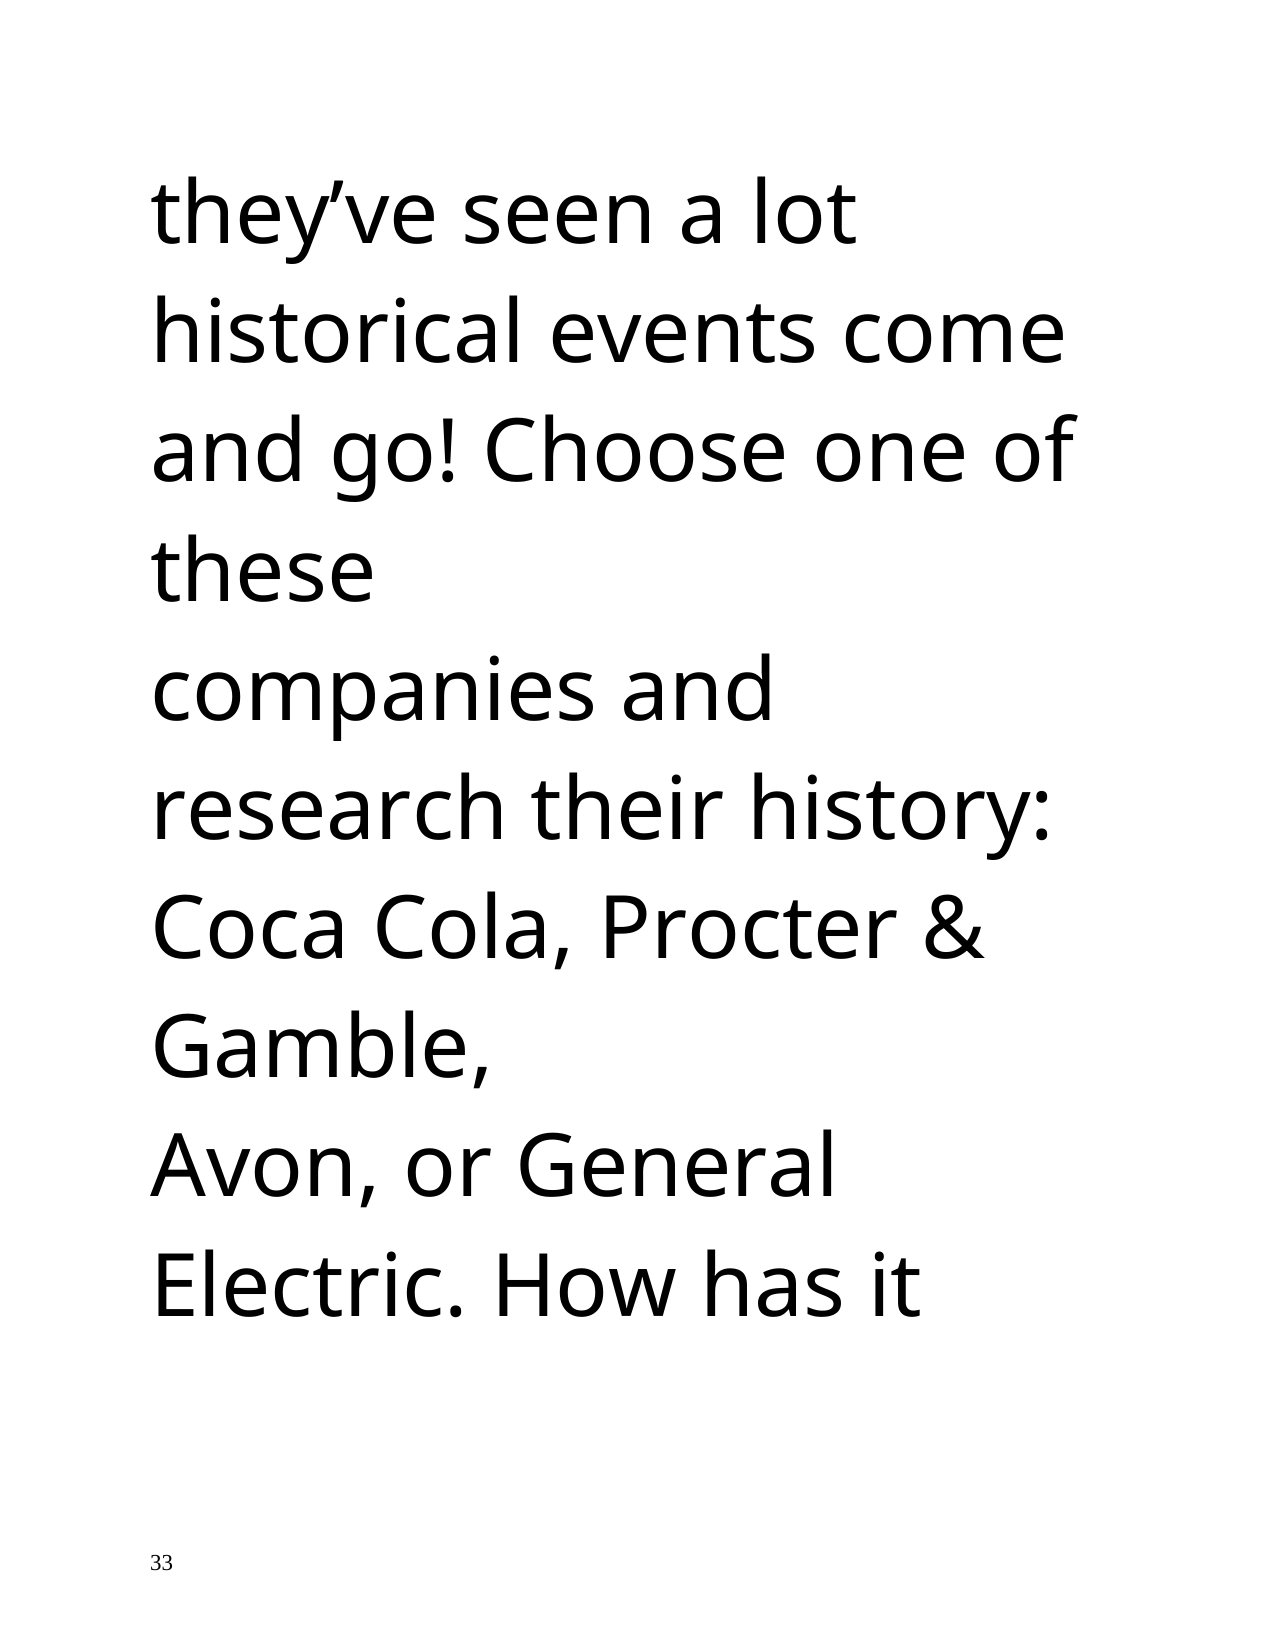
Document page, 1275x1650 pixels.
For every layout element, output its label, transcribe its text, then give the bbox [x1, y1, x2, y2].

text companies and research their history: Coca Cola, Procter & Gamble, [150, 627, 1125, 1103]
text they’ve seen a lot historical events come and go! Choose one of these [150, 150, 1125, 627]
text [150, 1103, 1125, 1342]
